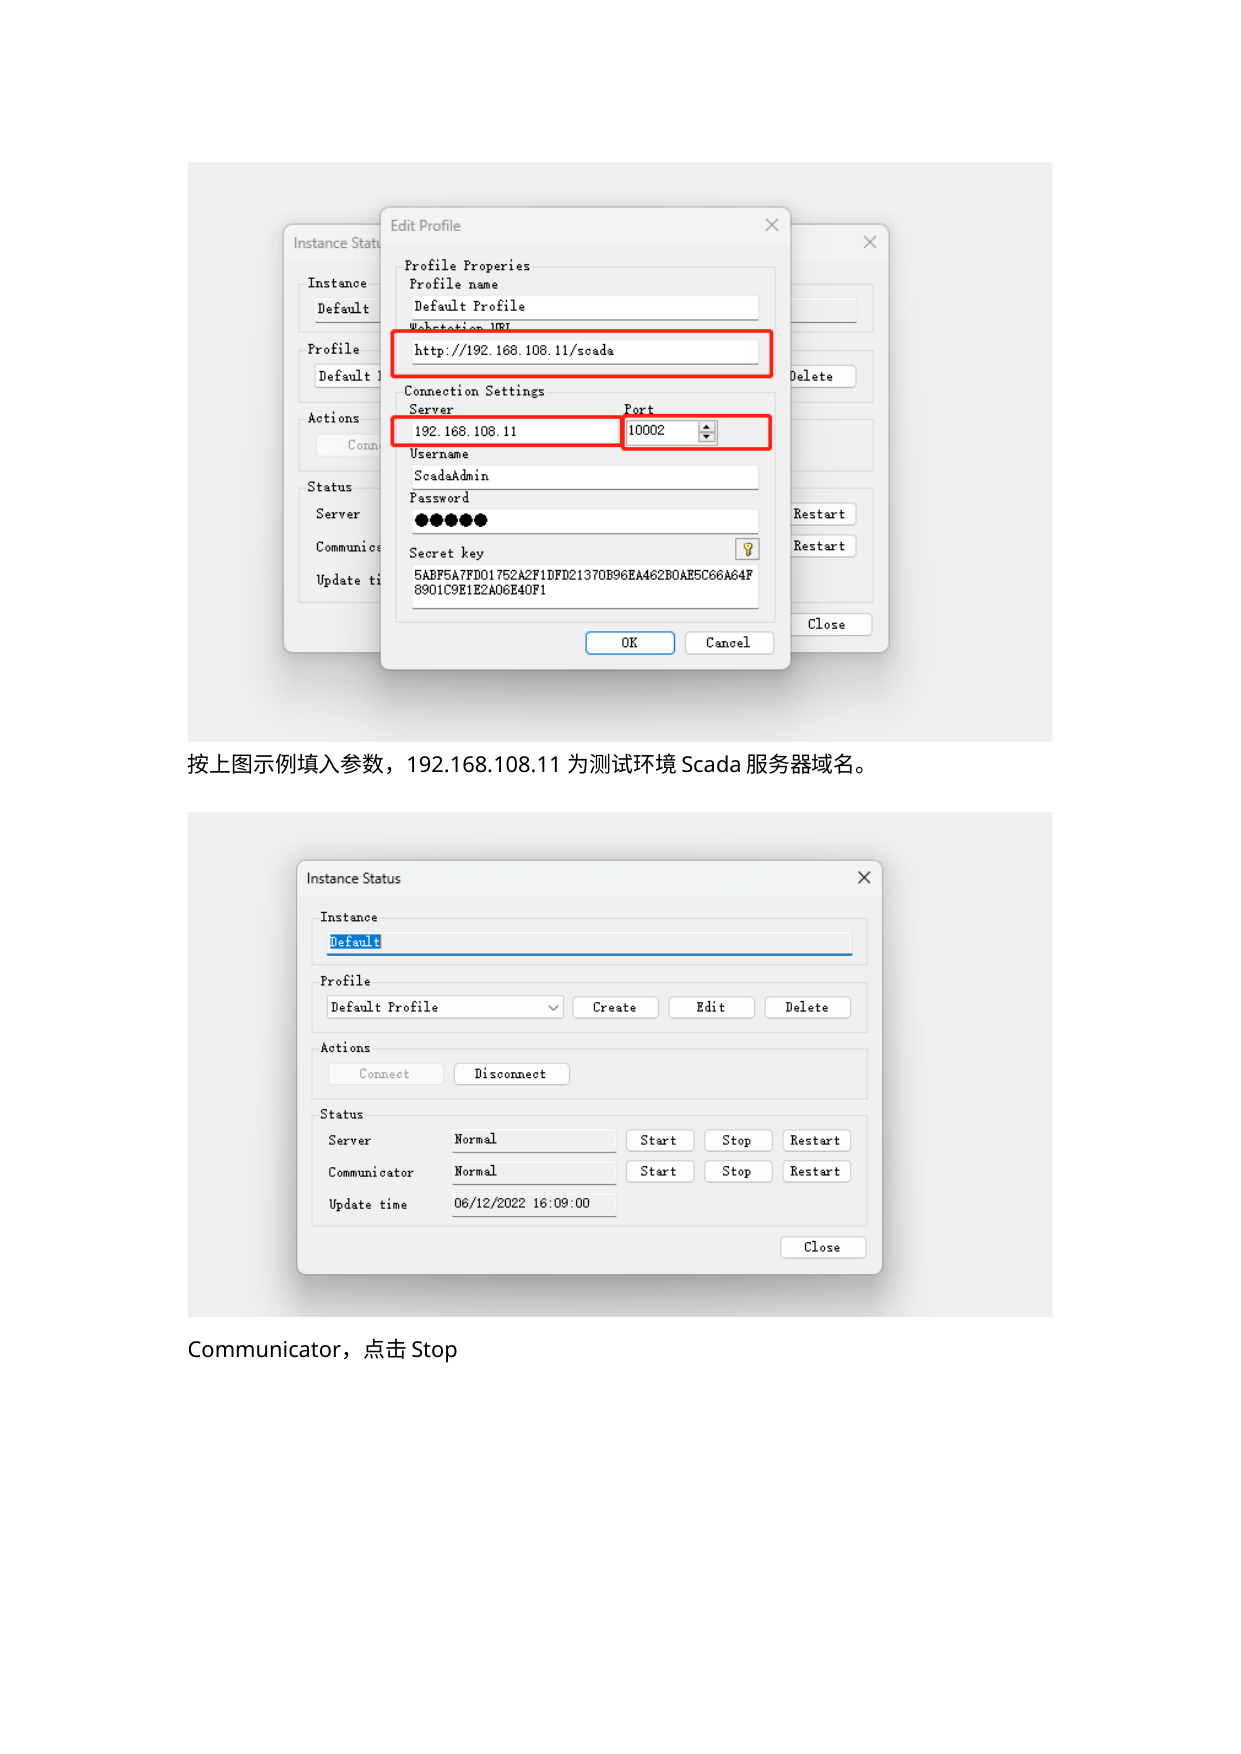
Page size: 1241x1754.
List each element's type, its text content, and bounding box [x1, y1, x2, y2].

picture [187, 162, 1053, 742]
picture [187, 812, 1053, 1317]
text Communicator，点击Stop [187, 1332, 1053, 1364]
text 按上图示例填入参数，192.168.108.11 为测试环境Scada服务器域名。 [187, 747, 1053, 779]
